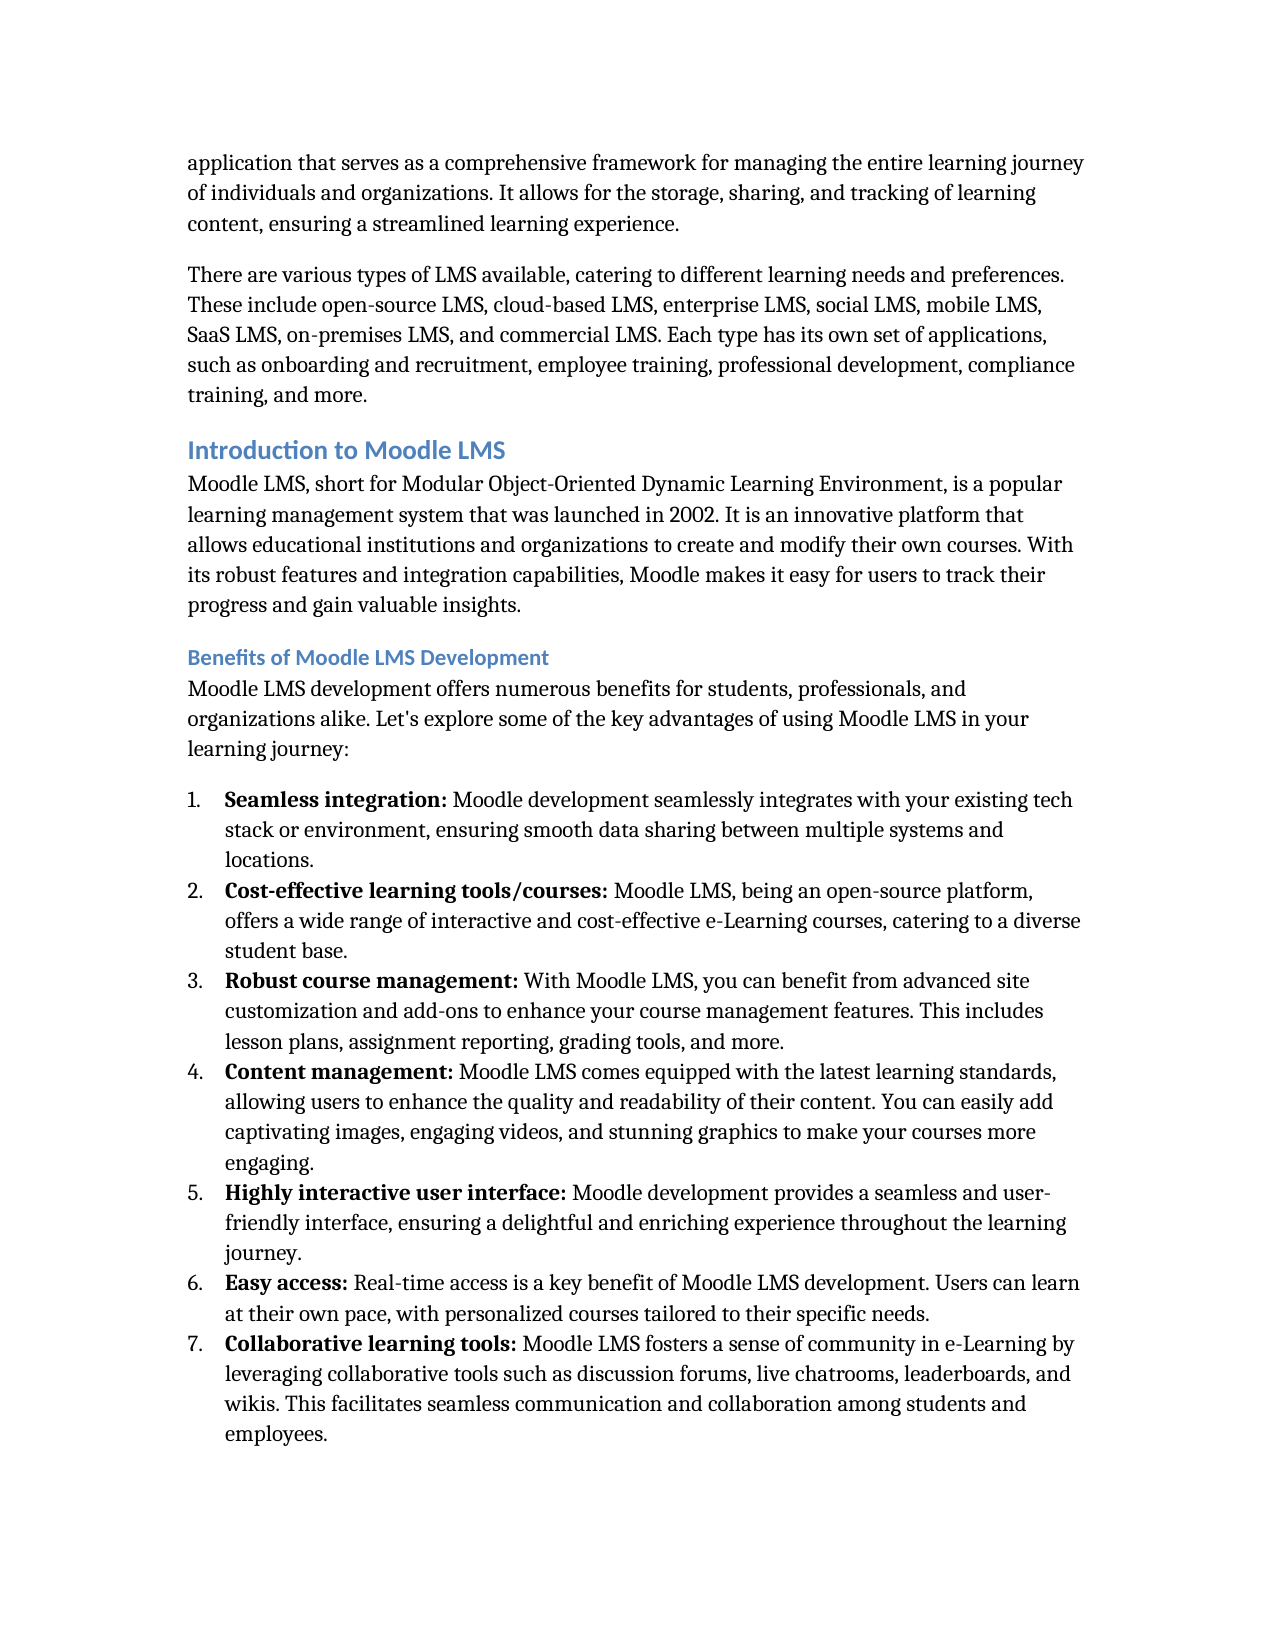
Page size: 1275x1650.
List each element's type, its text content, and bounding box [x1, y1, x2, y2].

list Cost-effective learning tools/courses: Moodle LMS, being an open-source platform, offers a wide range of interactive and cost-effective e-Learning courses, catering to a diverse student base. [187, 877, 1087, 964]
list Easy access: Real-time access is a key benefit of Moodle LMS development. Users can learn at their own pace, with personalized courses tailored to their specific needs. [187, 1270, 1087, 1327]
list Robust course management: With Moodle LMS, you can benefit from advanced site customization and add-ons to enhance your course management features. This includes lesson plans, assignment reporting, grading tools, and more. [187, 968, 1087, 1055]
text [187, 150, 1087, 237]
list Content management: Moodle LMS comes equipped with the latest learning standards, allowing users to enhance the quality and readability of their content. You can easily add captivating images, engaging videos, and stunning graphics to make your courses more engaging. [187, 1059, 1087, 1176]
text There are various types of LMS available, catering to different learning needs and preferences. These include open-source LMS, cloud-based LMS, enterprise LMS, social LMS, mobile LMS, SaaS LMS, on-premises LMS, and commercial LMS. Each type has its own set of applications, such as onboarding and recruitment, employee training, professional development, compliance training, and more. [187, 261, 1087, 409]
list Seamless integration: Moodle development seamlessly integrates with your existing tech stack or environment, ensuring smooth data sharing between multiple systems and locations. [187, 787, 1087, 873]
subtitle Introduction to Moodle LMS [187, 433, 1087, 466]
list Highly interactive user interface: Moodle development provides a seamless and user-friendly interface, ensuring a delightful and enriching experience throughout the learning journey. [187, 1179, 1087, 1266]
text Moodle LMS, short for Modular Object-Oriented Dynamic Learning Environment, is a popular learning management system that was launched in 2002. It is an innovative platform that allows educational institutions and organizations to create and modify their own courses. With its robust features and integration capabilities, Moodle makes it easy for users to track their progress and gain valuable insights. [187, 471, 1087, 618]
list Collaborative learning tools: Moodle LMS fosters a sense of community in e-Learning by leveraging collaborative tools such as discussion forums, live chatrooms, leaderboards, and wikis. This facilitates seamless communication and collaboration among students and employees. [187, 1331, 1087, 1447]
text Moodle LMS development offers numerous benefits for students, professionals, and organizations alike. Let's explore some of the key advantages of using Moodle LMS in your learning journey: [187, 675, 1087, 762]
subtitle Benefits of Moodle LMS Development [187, 643, 1087, 671]
